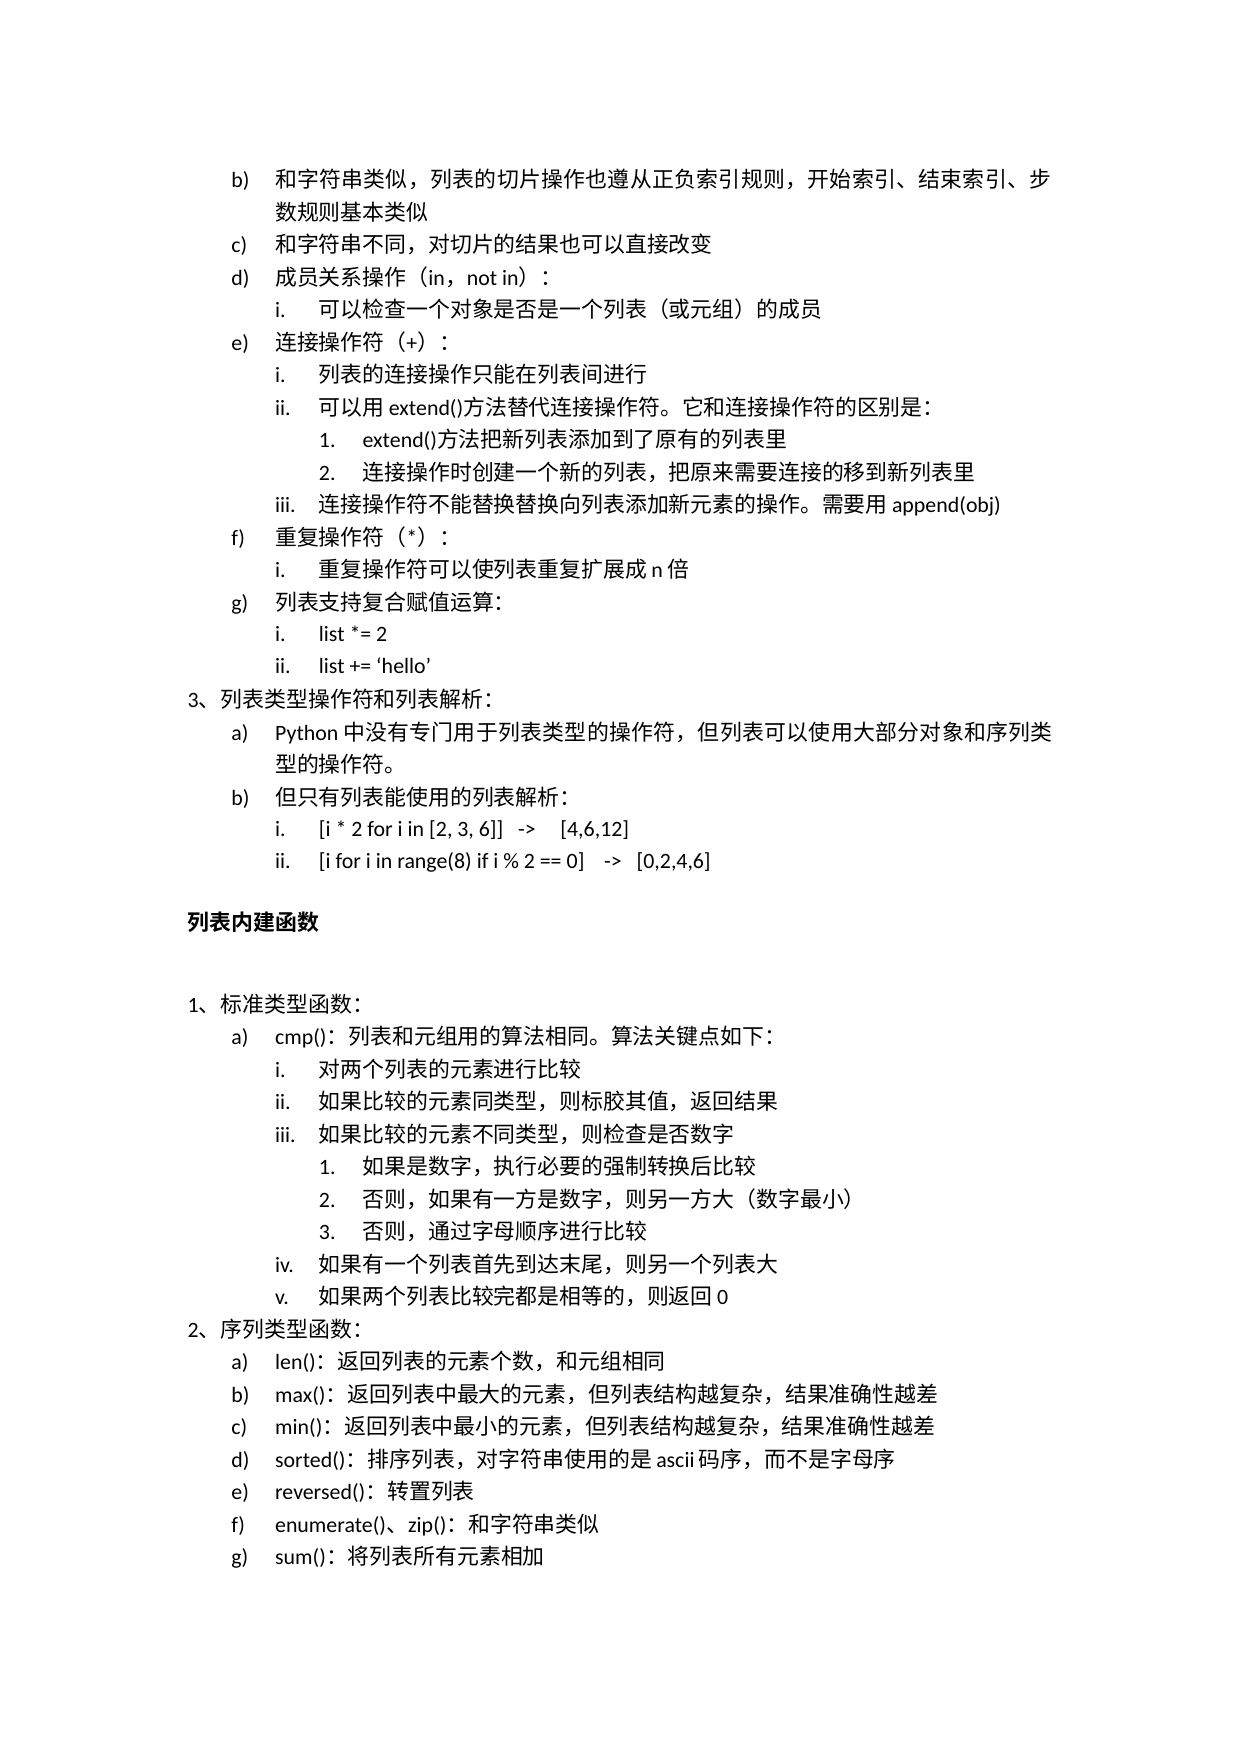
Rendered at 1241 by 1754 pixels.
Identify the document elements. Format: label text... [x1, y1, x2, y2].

list 连接操作符不能替换替换向列表添加新元素的操作。需要用append(obj) [275, 487, 1053, 519]
list enumerate()、zip()：和字符串类似 [231, 1506, 1053, 1539]
list 如果比较的元素同类型，则标胶其值，返回结果 [275, 1084, 1053, 1116]
list 可以用extend()方法替代连接操作符。它和连接操作符的区别是： [275, 389, 1053, 422]
list 序列类型函数： [187, 1311, 1053, 1344]
list 列表类型操作符和列表解析： [187, 682, 1053, 714]
list 列表的连接操作只能在列表间进行 [275, 357, 1053, 389]
list 和字符串不同，对切片的结果也可以直接改变 [231, 227, 1053, 259]
list 重复操作符（*）： [231, 519, 1053, 552]
list 如果两个列表比较完都是相等的，则返回0 [275, 1279, 1053, 1311]
list sorted()：排序列表，对字符串使用的是ascii码序，而不是字母序 [231, 1441, 1053, 1474]
list cmp()：列表和元组用的算法相同。算法关键点如下： [231, 1019, 1053, 1051]
list 否则，如果有一方是数字，则另一方大（数字最小） [319, 1181, 1053, 1214]
list reversed()：转置列表 [231, 1474, 1053, 1506]
list Python中没有专门用于列表类型的操作符，但列表可以使用大部分对象和序列类型的操作符。 [231, 714, 1053, 779]
list 列表支持复合赋值运算： [231, 584, 1053, 617]
list min()：返回列表中最小的元素，但列表结构越复杂，结果准确性越差 [231, 1409, 1053, 1441]
list 如果比较的元素不同类型，则检查是否数字 [275, 1116, 1053, 1149]
list list += ‘hello’ [275, 649, 1053, 682]
list 可以检查一个对象是否是一个列表（或元组）的成员 [275, 292, 1053, 324]
list max()：返回列表中最大的元素，但列表结构越复杂，结果准确性越差 [231, 1376, 1053, 1409]
list 连接操作时创建一个新的列表，把原来需要连接的移到新列表里 [319, 454, 1053, 487]
list 成员关系操作（in，not in）： [231, 259, 1053, 292]
list 和字符串类似，列表的切片操作也遵从正负索引规则，开始索引、结束索引、步数规则基本类似 [231, 162, 1053, 227]
list 对两个列表的元素进行比较 [275, 1051, 1053, 1084]
list 但只有列表能使用的列表解析： [231, 779, 1053, 812]
list 否则，通过字母顺序进行比较 [319, 1214, 1053, 1246]
list list *= 2 [275, 617, 1053, 649]
list len()：返回列表的元素个数，和元组相同 [231, 1344, 1053, 1376]
list [i for i in range(8) if i % 2 == 0] -> [0,2,4,6] [275, 844, 1053, 877]
subtitle 列表内建函数 [187, 904, 1053, 937]
list 重复操作符可以使列表重复扩展成n倍 [275, 552, 1053, 584]
list 如果有一个列表首先到达末尾，则另一个列表大 [275, 1246, 1053, 1279]
list extend()方法把新列表添加到了原有的列表里 [319, 422, 1053, 454]
list sum()：将列表所有元素相加 [231, 1539, 1053, 1571]
list [i * 2 for i in [2, 3, 6]] -> [4,6,12] [275, 812, 1053, 844]
list 标准类型函数： [187, 986, 1053, 1019]
list 如果是数字，执行必要的强制转换后比较 [319, 1149, 1053, 1181]
list 连接操作符（+）： [231, 324, 1053, 357]
